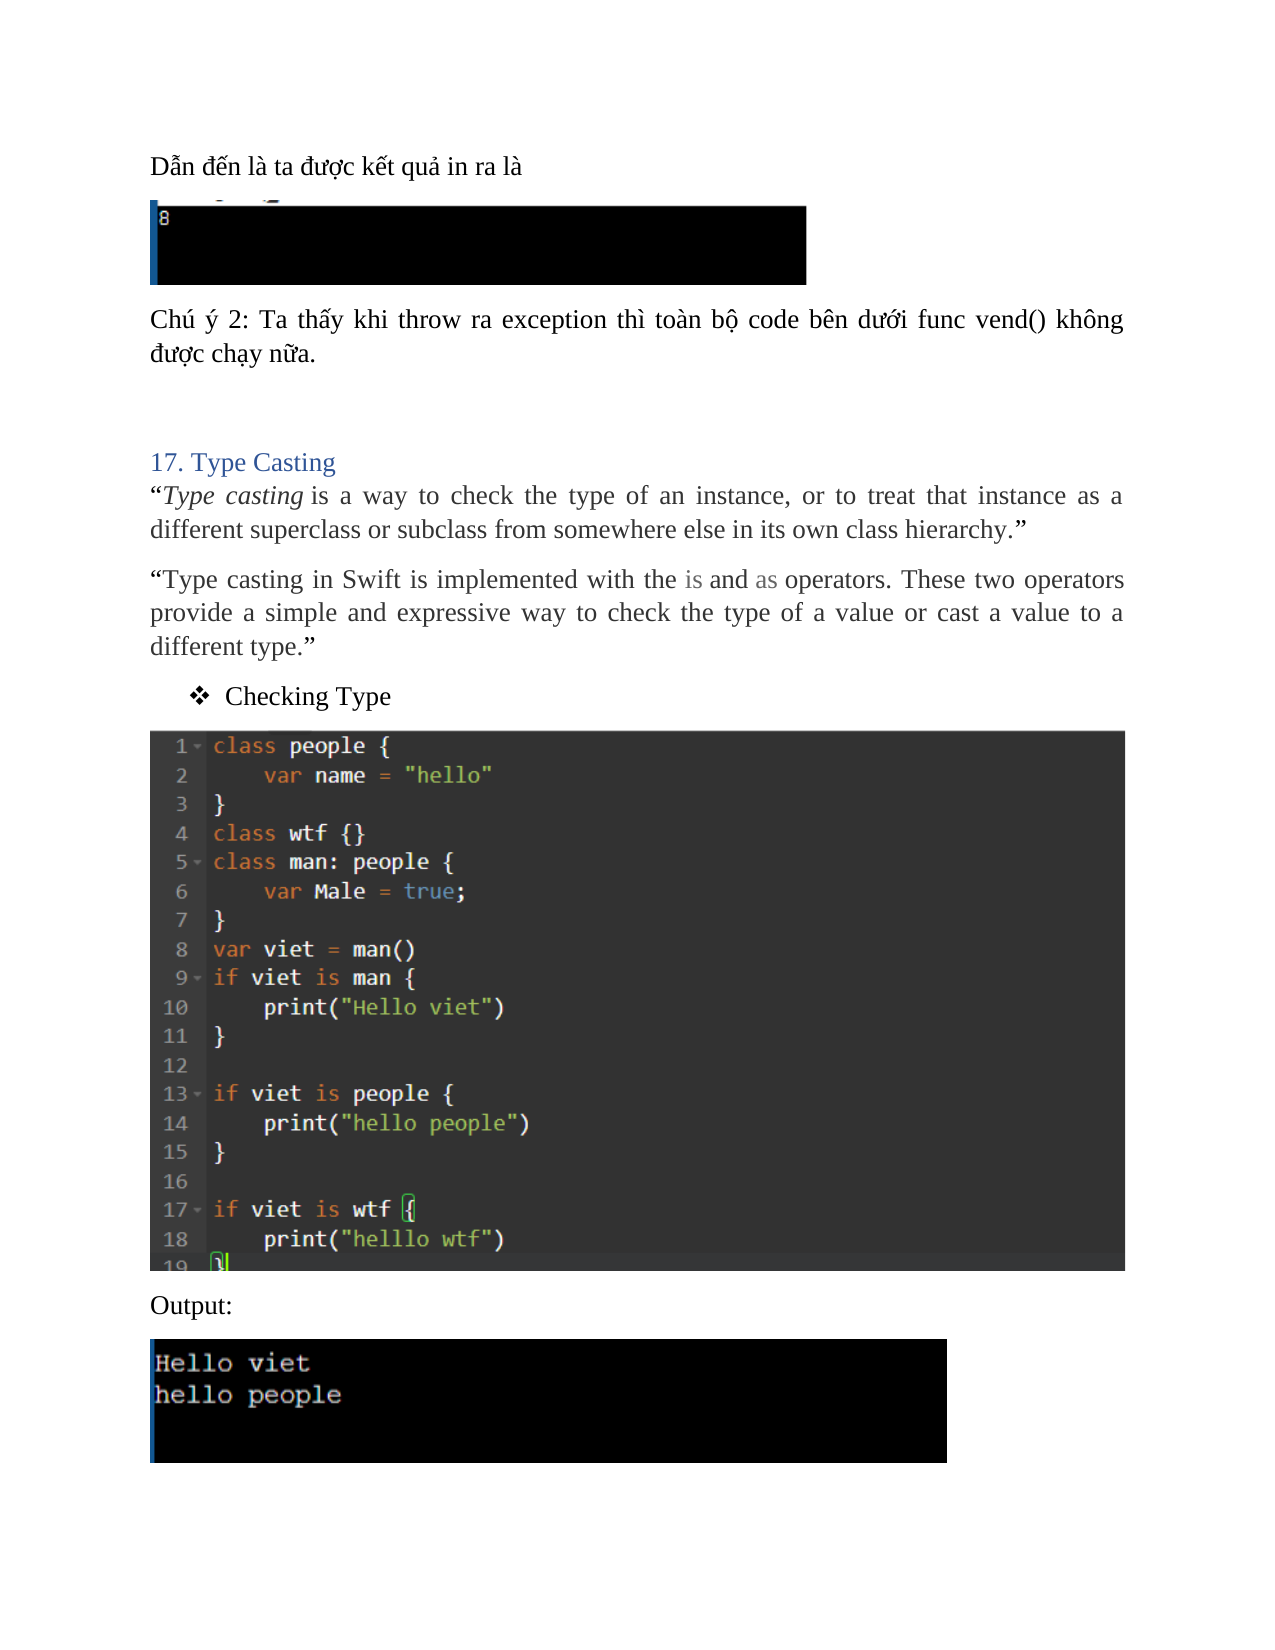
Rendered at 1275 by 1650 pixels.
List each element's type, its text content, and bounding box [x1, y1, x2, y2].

text Chú ý 2: Ta thấy khi throw ra exception thì toàn bộ code bên dưới func vend() không được chạy nữa. [150, 303, 1125, 368]
text Dẫn đến là ta được kết quả in ra là [150, 150, 1125, 181]
list Checking Type [187, 680, 1125, 712]
subtitle 17. Type Casting [150, 446, 1125, 477]
picture [150, 200, 807, 285]
text Output: [150, 1289, 1125, 1320]
text “Type casting in Swift is implemented with the is and as operators. These two operators provide a simple and expressive way to check the type of a value or cast a value to a different type.” [150, 563, 1125, 597]
text “Type casting is a way to check the type of an instance, or to treat that instance as a different superclass or subclass from somewhere else in its own class hierarchy.” [150, 479, 1125, 544]
picture [150, 1339, 947, 1463]
text “Type casting in Swift is implemented with the is and as operators. These two operators provide a simple and expressive way to check the type of a value or cast a value to a different type.” [150, 628, 1125, 661]
picture [150, 730, 1125, 1271]
